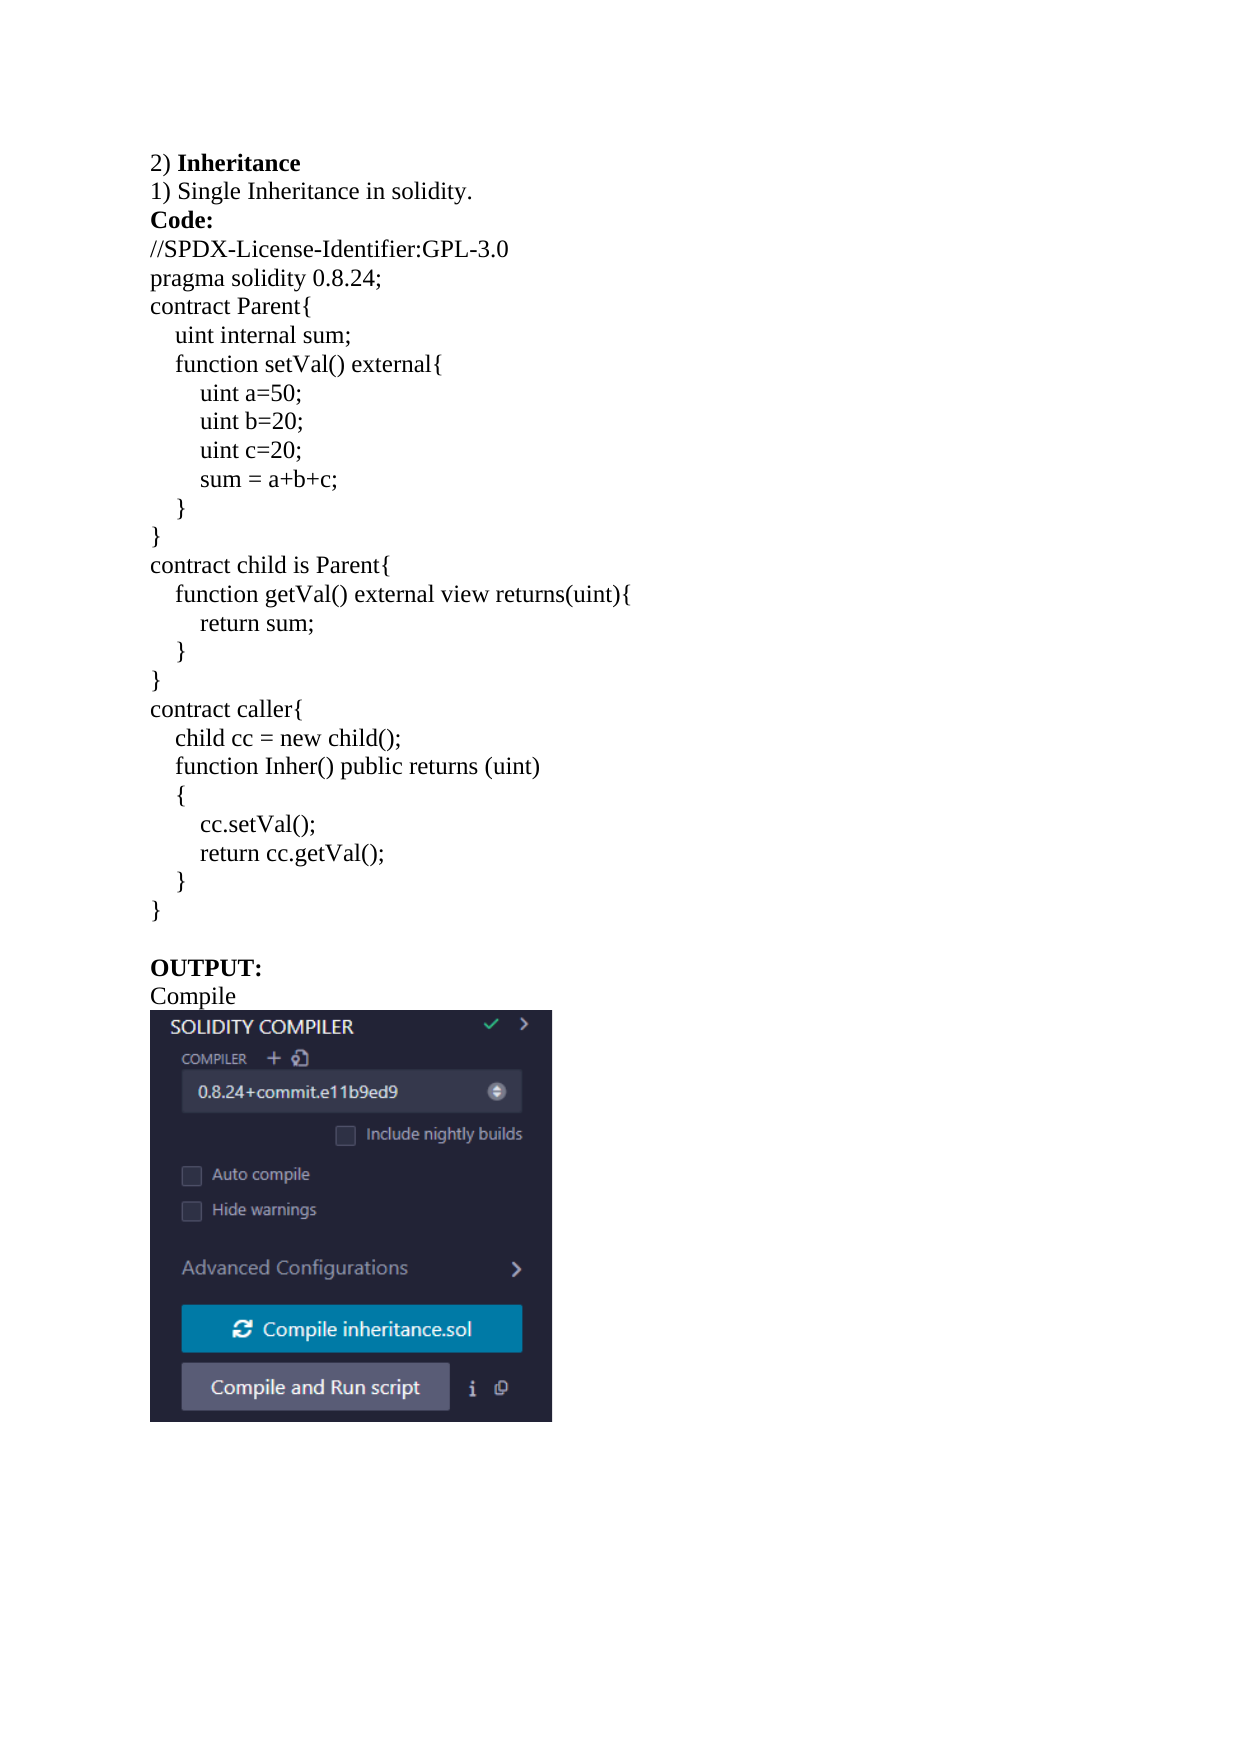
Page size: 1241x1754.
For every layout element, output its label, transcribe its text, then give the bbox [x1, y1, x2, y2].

text contract child is Parent{ [150, 550, 1090, 579]
text return cc.getVal(); [150, 838, 1090, 866]
text 1) Single Inheritance in solidity. [150, 176, 1090, 205]
text { [150, 780, 1090, 809]
text } [150, 895, 1090, 924]
text uint b=20; [150, 406, 1090, 435]
text } [150, 521, 1090, 550]
text uint a=50; [150, 378, 1090, 406]
text Compile [150, 981, 1090, 1010]
text function Inher() public returns (uint) [150, 751, 1090, 780]
text cc.setVal(); [150, 809, 1090, 838]
text } [150, 665, 1090, 694]
text sum = a+b+c; [150, 464, 1090, 493]
text contract caller{ [150, 694, 1090, 723]
picture [150, 1010, 553, 1422]
text OUTPUT: [150, 953, 1090, 981]
text } [150, 493, 1090, 521]
text function getVal() external view returns(uint){ [150, 579, 1090, 608]
text //SPDX-License-Identifier:GPL-3.0 [150, 234, 1090, 263]
text } [150, 636, 1090, 665]
text Code: [150, 205, 1090, 234]
text } [150, 866, 1090, 895]
text pragma solidity 0.8.24; [150, 263, 1090, 291]
text function setVal() external{ [150, 349, 1090, 378]
text 2) Inheritance [150, 148, 1090, 176]
text contract Parent{ [150, 291, 1090, 320]
text uint c=20; [150, 435, 1090, 464]
text return sum; [150, 608, 1090, 636]
text uint internal sum; [150, 320, 1090, 349]
text child cc = new child(); [150, 723, 1090, 751]
